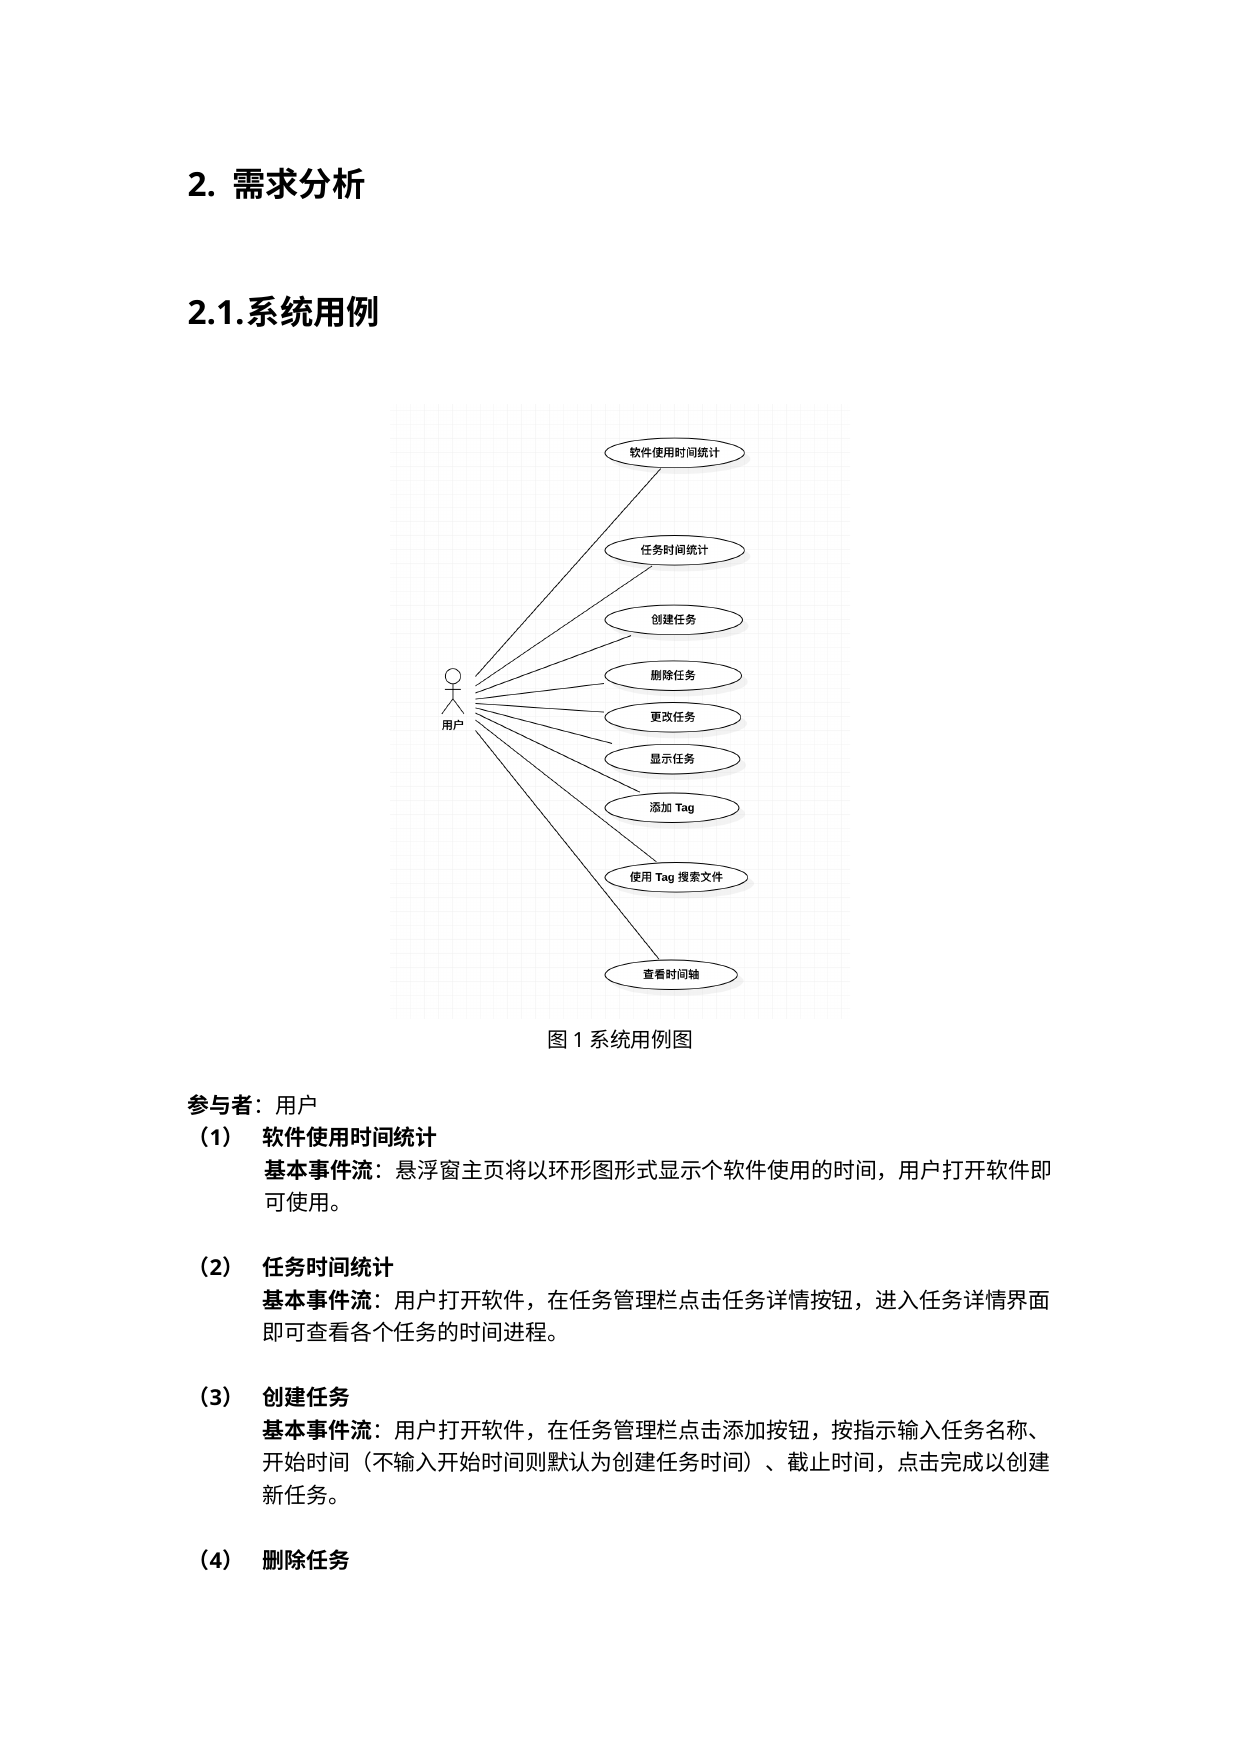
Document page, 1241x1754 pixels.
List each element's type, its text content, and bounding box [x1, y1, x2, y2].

subtitle 系统用例 [187, 277, 1053, 342]
text 参与者：用户 [187, 1087, 1053, 1120]
list 任务时间统计 [187, 1250, 1053, 1282]
list 软件使用时间统计 [187, 1120, 1053, 1152]
list 删除任务 [187, 1542, 1053, 1575]
list 创建任务 [187, 1380, 1053, 1412]
picture [390, 404, 851, 1019]
list 基本事件流：用户打开软件，在任务管理栏点击任务详情按钮，进入任务详情界面即可查看各个任务的时间进程。 [262, 1282, 1053, 1347]
list 基本事件流：用户打开软件，在任务管理栏点击添加按钮，按指示输入任务名称、开始时间（不输入开始时间则默认为创建任务时间）、截止时间，点击完成以创建新任务。 [262, 1412, 1053, 1510]
text 基本事件流：悬浮窗主页将以环形图形式显示个软件使用的时间，用户打开软件即可使用。 [264, 1152, 1053, 1217]
text 图 1 系统用例图 [187, 1022, 1053, 1055]
subtitle 需求分析 [187, 150, 1053, 215]
